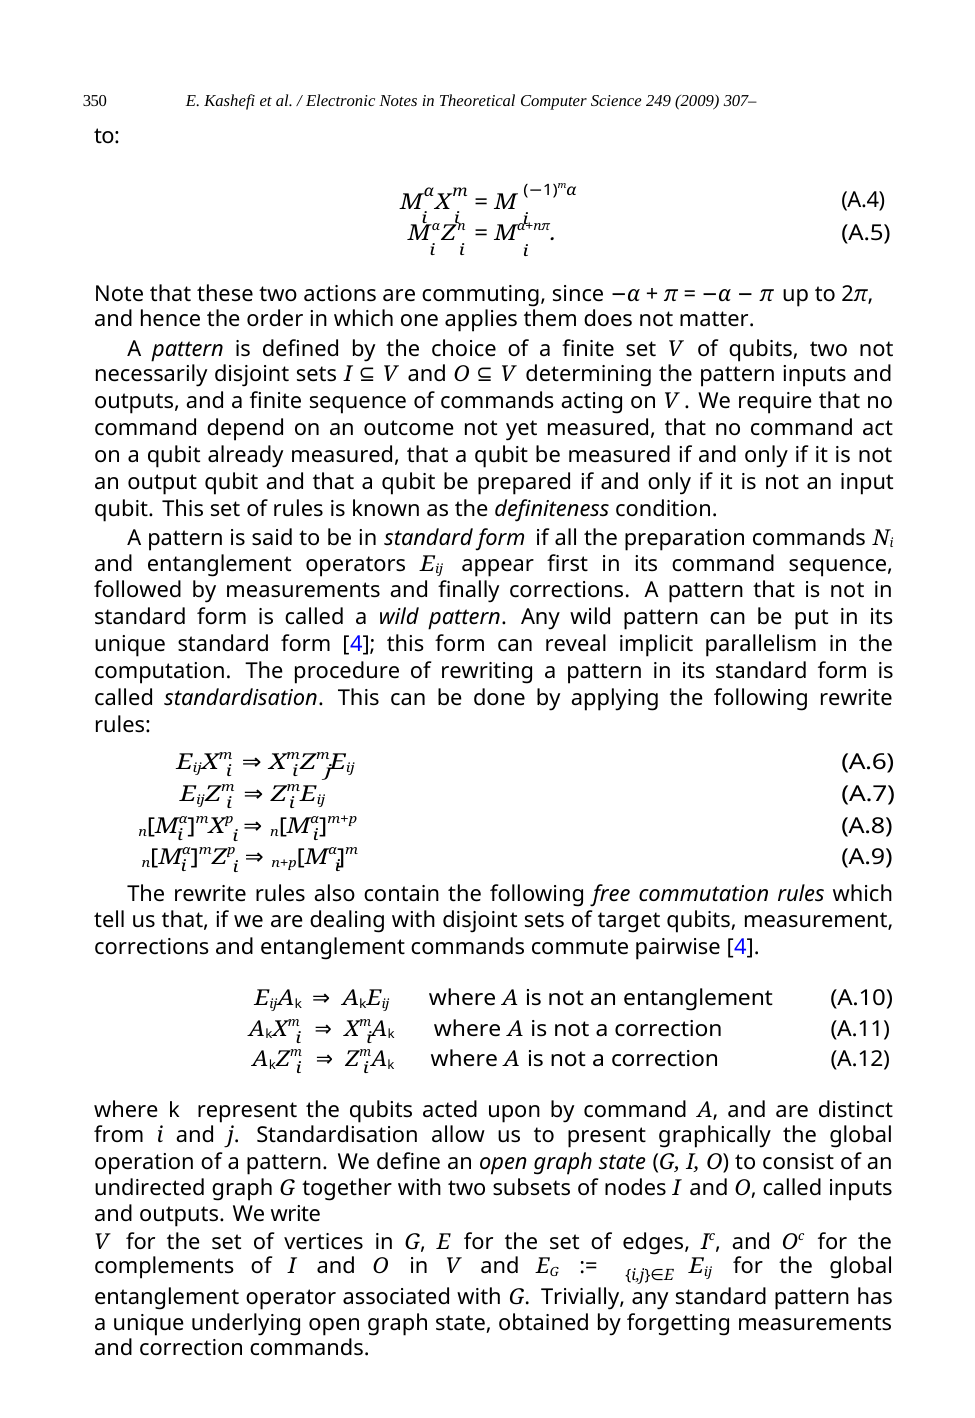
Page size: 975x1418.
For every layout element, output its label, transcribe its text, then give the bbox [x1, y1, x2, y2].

text i i i [71, 243, 887, 260]
text EijZm ⇒ ZmEij (A.7) [179, 778, 906, 808]
text AkZm ⇒ ZmAk where A is not a correction (A.12) [252, 1043, 906, 1073]
text n[Mα]mZp ⇒ n+p[Mα]m (A.9) [141, 841, 906, 871]
text i i i [71, 211, 879, 228]
text n[Mα]mXp ⇒ n[Mα]m+p (A.8) [138, 810, 906, 840]
text Note that these two actions are commuting, since −α + π = −α − π up to 2π, and hence the order in which one applies them does not matter. [94, 280, 906, 332]
text EijAk ⇒ AkEij where A is not an entanglement (A.10) [254, 982, 906, 1012]
text AkXm ⇒ XmAk where A is not a correction (A.11) [249, 1013, 906, 1042]
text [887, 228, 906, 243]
text The rewrite rules also contain the following free commutation rules which tell us that, if we are dealing with disjoint sets of target qubits, measurement, corrections and entanglement commands commute pairwise [4]. [94, 880, 893, 961]
text MαXm = M (−1)mα [400, 177, 589, 200]
text where k represent the qubits acted upon by command A, and are distinct from i and j. Standardisation allow us to present graphically the global operation of a pattern. We define an open graph state (G, I, O) to consist of an undirected graph G together with two subsets of nodes I and O, called inputs and outputs. We write [94, 1097, 893, 1228]
text A pattern is defined by the choice of a finite set V of qubits, two not necessarily disjoint sets I ⊆ V and O ⊆ V determining the pattern inputs and outputs, and a finite sequence of commands acting on V . We require that no command depend on an outcome not yet measured, that no command act on a qubit already measured, that a qubit be measured if and only if it is not an output qubit and that a qubit be prepared if and only if it is not an input qubit. This set of rules is known as the deﬁniteness condition. [94, 334, 894, 523]
text MαZn = Mα+nπ. (A.5) [408, 228, 845, 243]
text to: [94, 120, 123, 150]
text EijXm ⇒ XmZmEij (A.6) [176, 746, 906, 776]
text (A.4) [841, 193, 906, 211]
text A pattern is said to be in standard form if all the preparation commands Ni and entanglement operators Eij appear first in its command sequence, followed by measurements and finally corrections. A pattern that is not in standard form is called a wild pattern. Any wild pattern can be put in its unique standard form [4]; this form can reveal implicit parallelism in the computation. The procedure of rewriting a pattern in its standard form is called standardisation. This can be done by applying the following rewrite rules: [94, 524, 893, 739]
text V for the set of vertices in G, E for the set of edges, Ic, and Oc for the complements of I and O in V and EG := {i,j}∈E Eij for the global entanglement operator associated with G. Trivially, any standard pattern has a unique underlying open graph state, obtained by forgetting measurements and correction commands. [94, 1229, 893, 1362]
